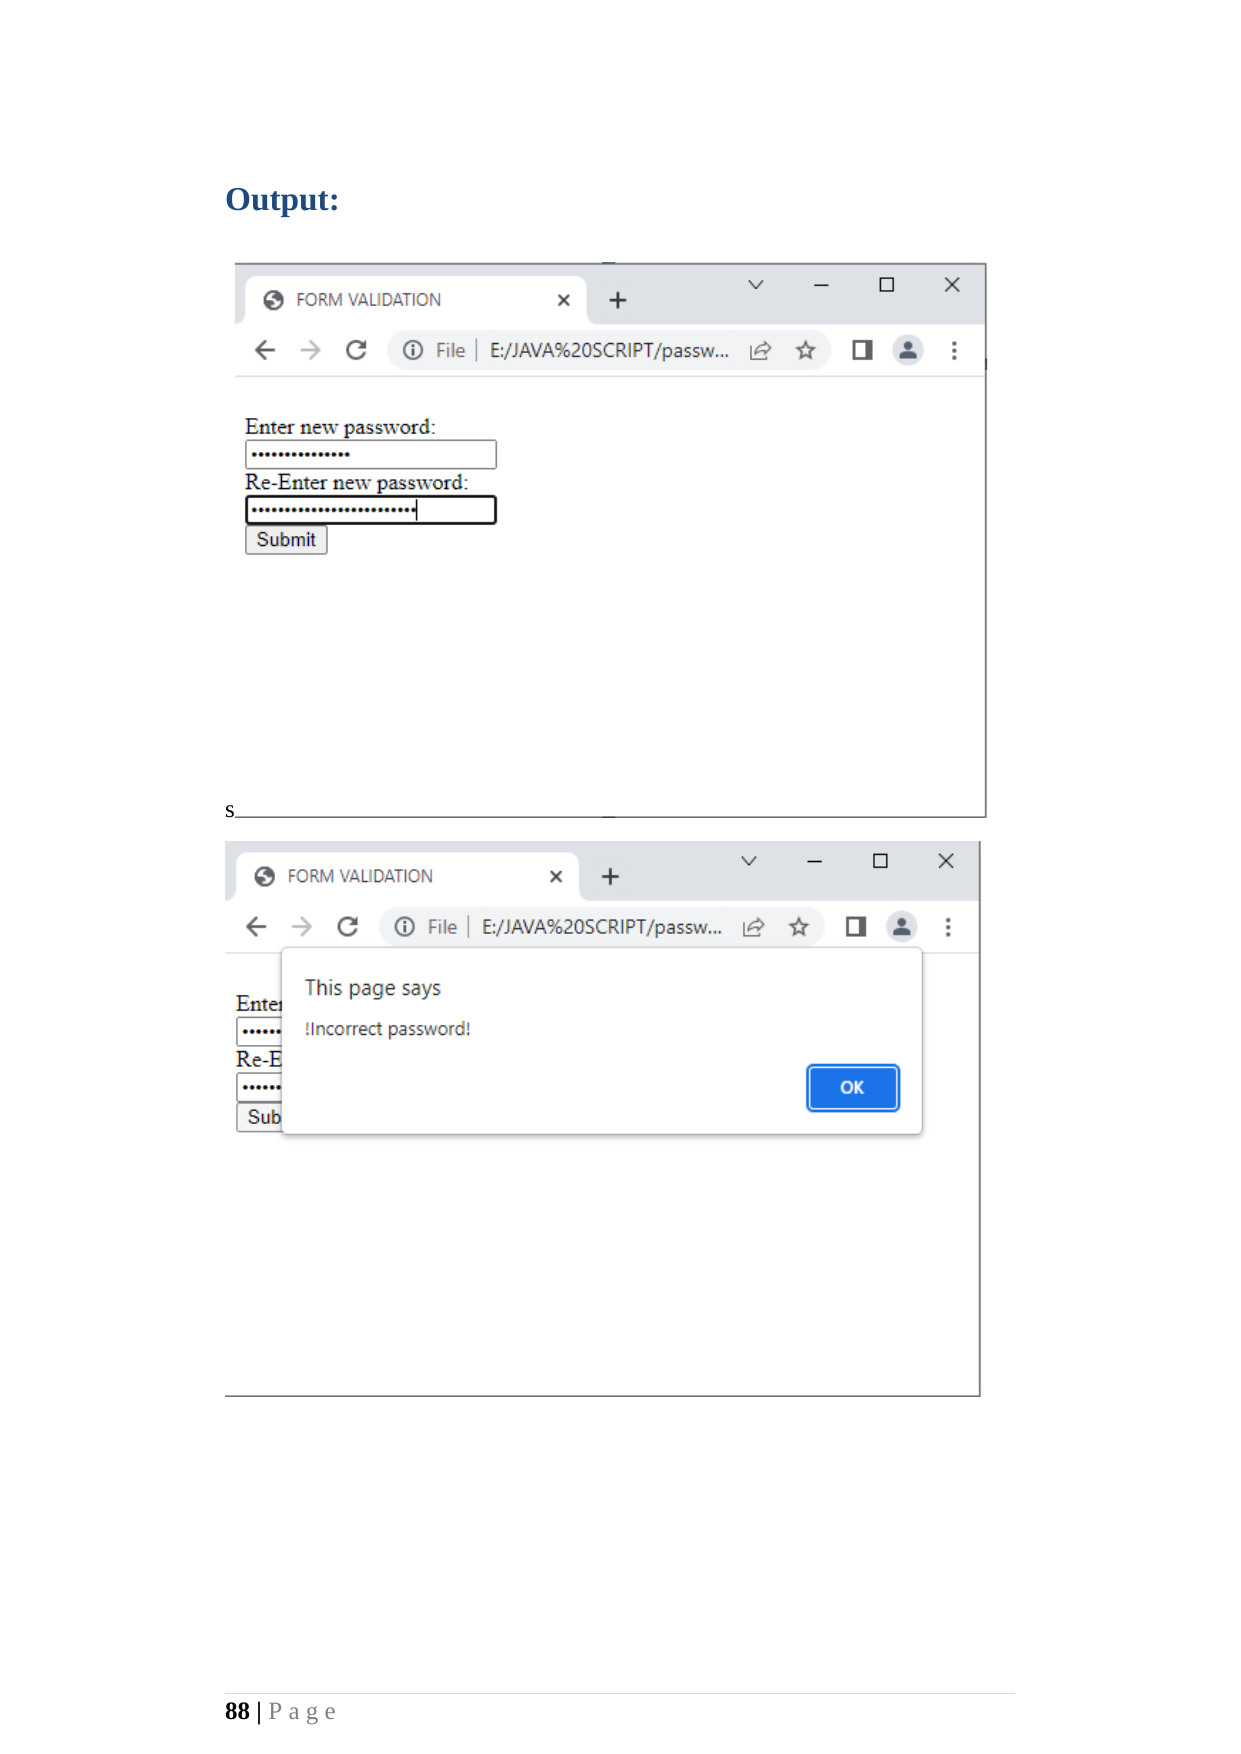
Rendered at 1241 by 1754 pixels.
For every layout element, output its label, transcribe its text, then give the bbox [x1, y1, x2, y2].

subtitle Output: [225, 179, 1015, 217]
picture [225, 841, 982, 1397]
picture [234, 262, 988, 818]
